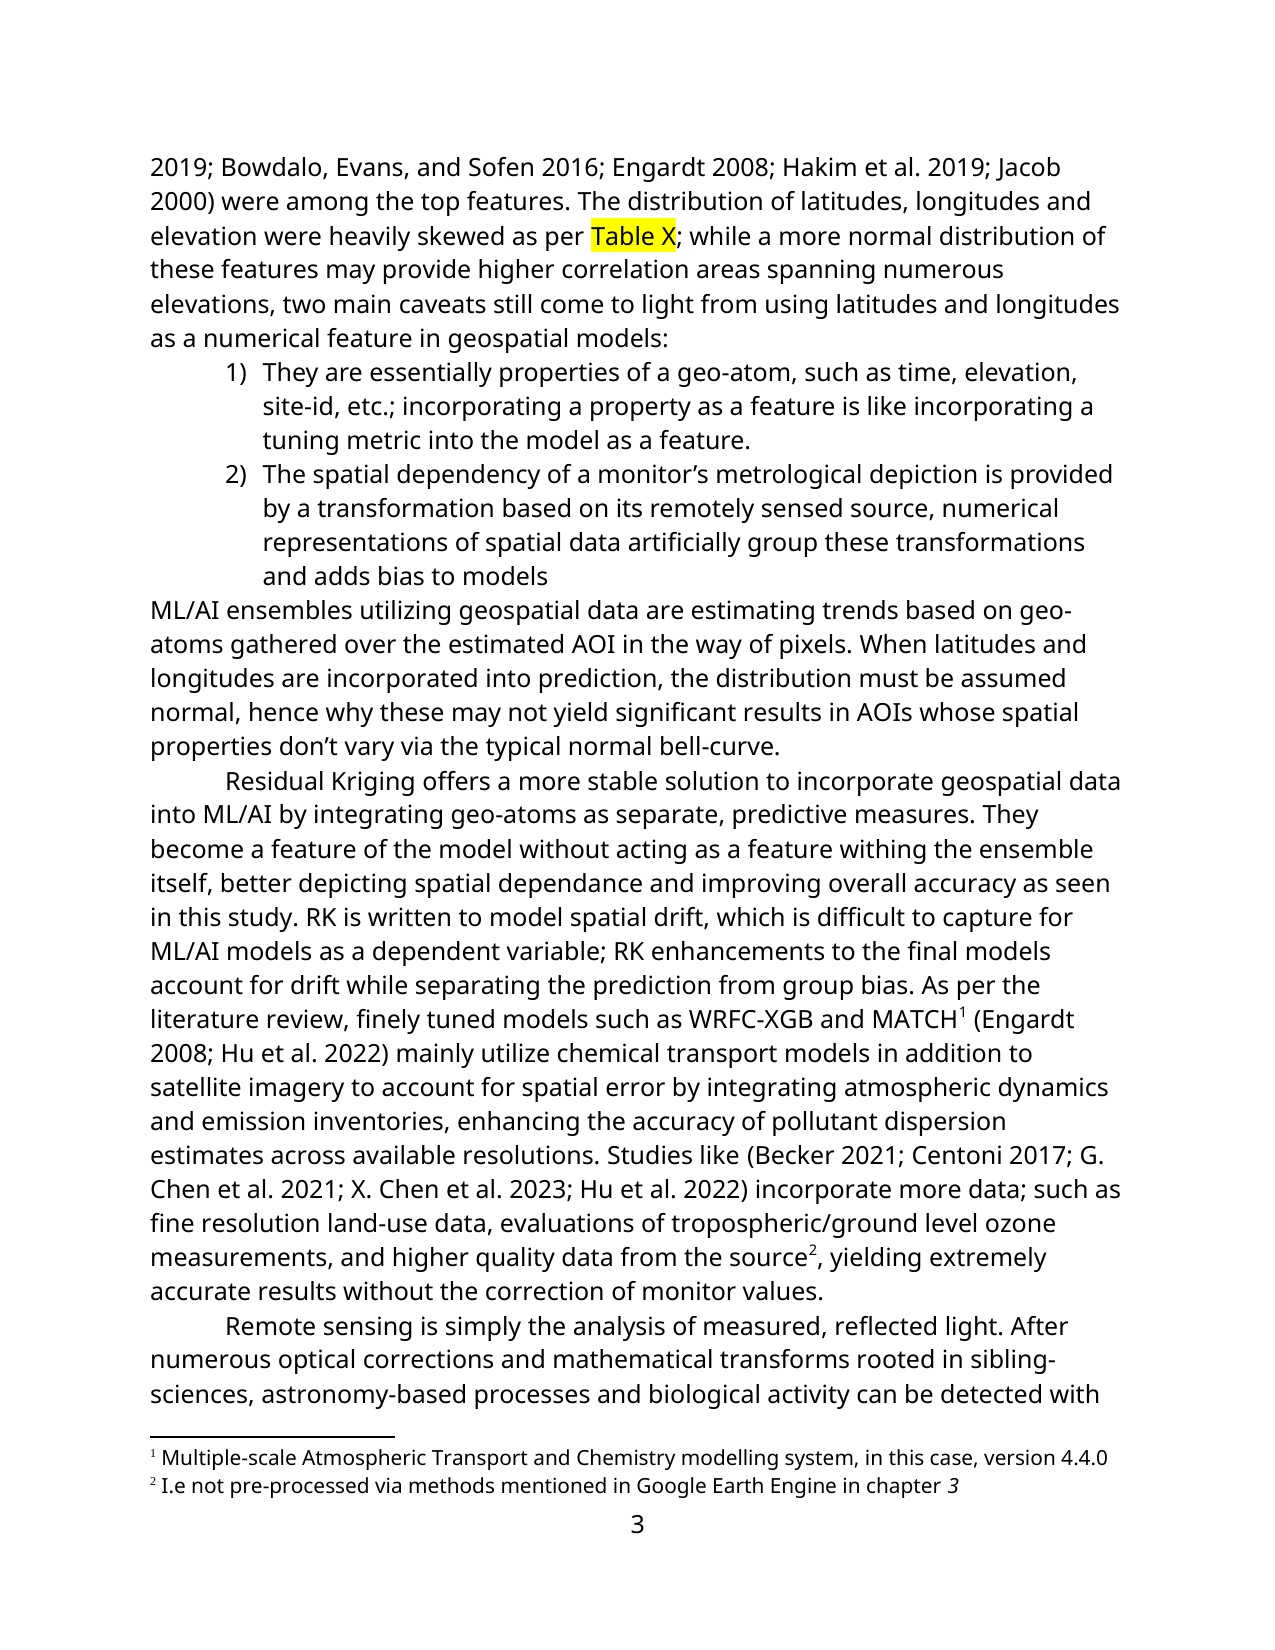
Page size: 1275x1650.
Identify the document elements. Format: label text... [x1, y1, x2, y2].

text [150, 1308, 1125, 1410]
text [150, 150, 1125, 354]
text Residual Kriging offers a more stable solution to incorporate geospatial data into ML/AI by integrating geo-atoms as separate, predictive measures. They become a feature of the model without acting as a feature withing the ensemble itself, better depicting spatial dependance and improving overall accuracy as seen in this study. RK is written to model spatial drift, which is difficult to capture for ML/AI models as a dependent variable; RK enhancements to the final models account for drift while separating the prediction from group bias. As per the literature review, finely tuned models such as WRFC-XGB and MATCH (Engardt 2008; Hu et al. 2022) mainly utilize chemical transport models in addition to satellite imagery to account for spatial error by integrating atmospheric dynamics and emission inventories, enhancing the accuracy of pollutant dispersion estimates across available resolutions. Studies like (Becker 2021; Centoni 2017; G. Chen et al. 2021; X. Chen et al. 2023; Hu et al. 2022) incorporate more data; such as fine resolution land-use data, evaluations of tropospheric/ground level ozone measurements, and higher quality data from the source, yielding extremely accurate results without the correction of monitor values. [150, 763, 1125, 1308]
list They are essentially properties of a geo-atom, such as time, elevation, site-id, etc.; incorporating a property as a feature is like incorporating a tuning metric into the model as a feature. [225, 354, 1125, 457]
list The spatial dependency of a monitor’s metrological depiction is provided by a transformation based on its remotely sensed source, numerical representations of spatial data artificially group these transformations and adds bias to models [225, 457, 1125, 593]
text ML/AI ensembles utilizing geospatial data are estimating trends based on geo-atoms gathered over the estimated AOI in the way of pixels. When latitudes and longitudes are incorporated into prediction, the distribution must be assumed normal, hence why these may not yield significant results in AOIs whose spatial properties don’t vary via the typical normal bell-curve. [150, 593, 1125, 763]
